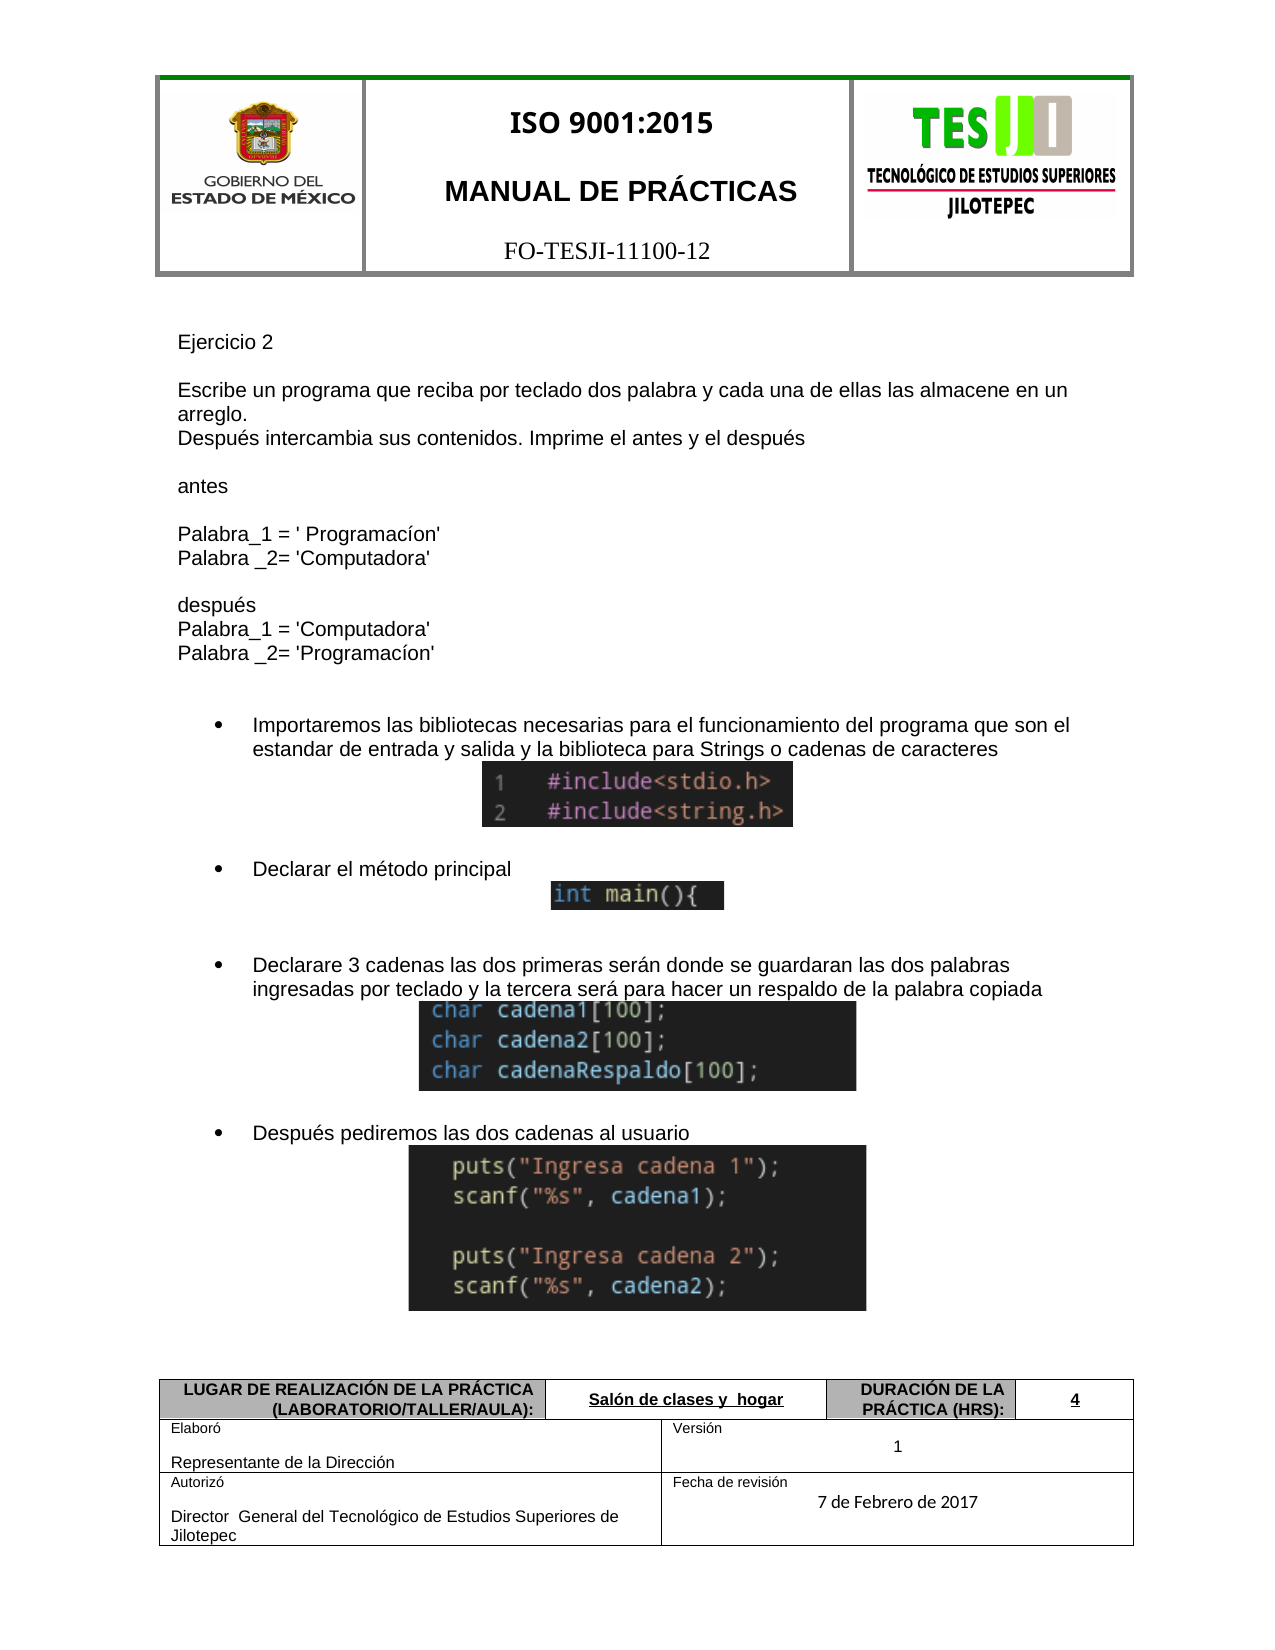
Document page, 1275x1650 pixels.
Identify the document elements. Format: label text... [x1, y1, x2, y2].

text después [177, 593, 1098, 617]
list Declarare 3 cadenas las dos primeras serán donde se guardaran las dos palabras ingresadas por teclado y la tercera será para hacer un respaldo de la palabra copiada [215, 953, 1098, 1001]
list Después pediremos las dos cadenas al usuario [215, 1121, 1098, 1145]
list Importaremos las bibliotecas necesarias para el funcionamiento del programa que son el estandar de entrada y salida y la biblioteca para Strings o cadenas de caracteres [215, 713, 1098, 761]
picture [408, 1145, 867, 1311]
text Escribe un programa que reciba por teclado dos palabra y cada una de ellas las almacene en un arreglo. [177, 378, 1098, 426]
text Ejercicio 2 [177, 330, 1098, 354]
text Palabra_1 = ' Programacíon' [177, 521, 1098, 545]
text Después intercambia sus contenidos. Imprime el antes y el después [177, 426, 1098, 449]
picture [550, 881, 725, 910]
picture [865, 92, 1118, 220]
picture [482, 761, 793, 827]
picture [418, 1001, 857, 1091]
text Palabra _2= 'Programacíon' [177, 641, 1098, 665]
text Palabra _2= 'Computadora' [177, 545, 1098, 569]
text Palabra_1 = 'Computadora' [177, 617, 1098, 641]
text antes [177, 473, 1098, 497]
list Declarar el método principal [215, 857, 1098, 881]
picture [160, 92, 359, 213]
